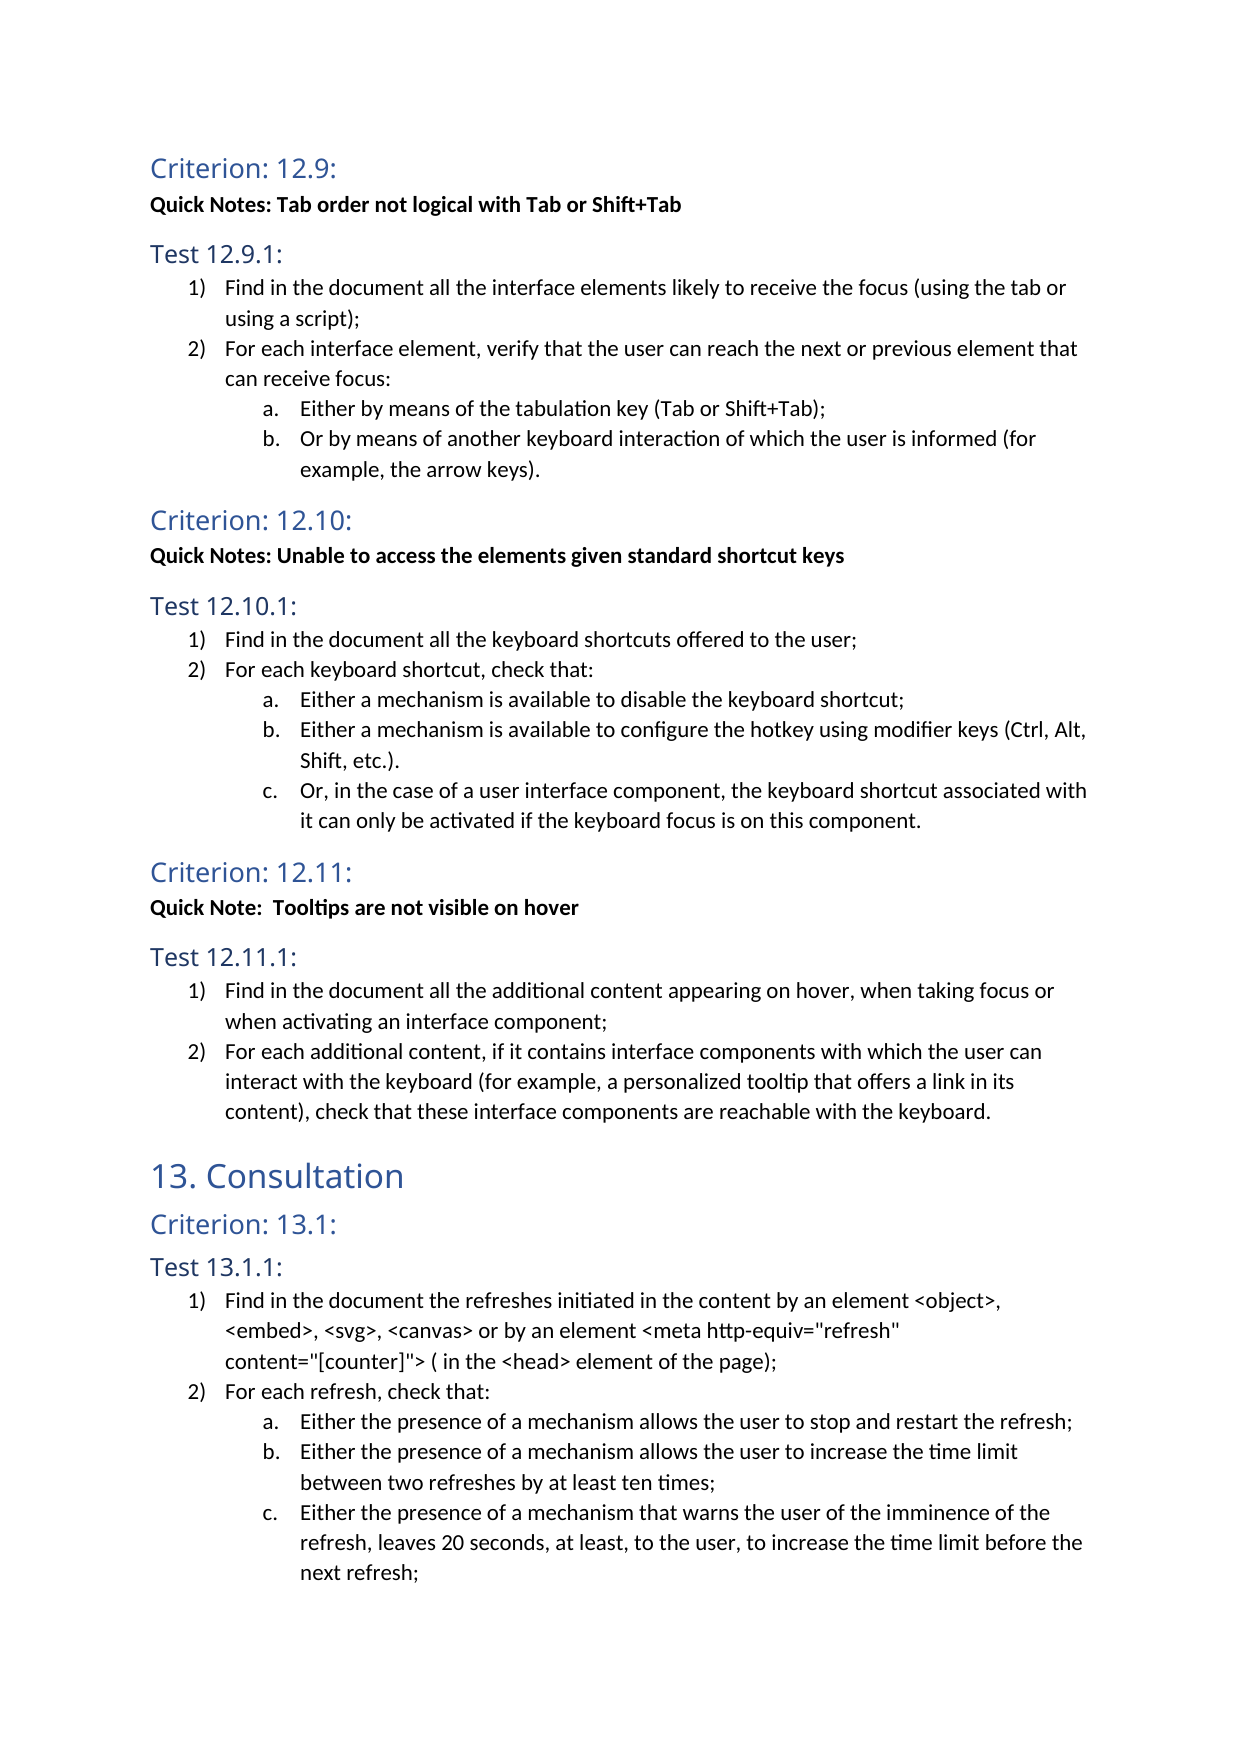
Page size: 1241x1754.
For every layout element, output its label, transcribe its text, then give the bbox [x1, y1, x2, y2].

subtitle Test 12.10.1: [150, 588, 1090, 622]
list For each keyboard shortcut, check that: [187, 655, 1090, 683]
subtitle 13. Consultation [150, 1153, 1090, 1198]
list Find in the document all the interface elements likely to receive the focus (using the tab or using a script); [187, 273, 1090, 332]
list Find in the document all the keyboard shortcuts offered to the user; [187, 625, 1090, 653]
list Find in the document the refreshes initiated in the content by an element <object>, <embed>, <svg>, <canvas> or by an element <meta http-equiv="refresh" content="[counter]"> ( in the <head> element of the page); [187, 1286, 1090, 1375]
list Either the presence of a mechanism that warns the user of the imminence of the refresh, leaves 20 seconds, at least, to the user, to increase the time limit before the next refresh; [262, 1498, 1090, 1586]
text Quick Notes: Tab order not logical with Tab or Shift+Tab [150, 190, 1090, 218]
list Either the presence of a mechanism allows the user to stop and restart the refresh; [262, 1407, 1090, 1435]
list For each refresh, check that: [187, 1377, 1090, 1405]
subtitle Test 12.9.1: [150, 237, 1090, 271]
subtitle Criterion: 12.11: [150, 853, 1090, 890]
list Either a mechanism is available to configure the hotkey using modifier keys (Ctrl, Alt, Shift, etc.). [262, 716, 1090, 774]
text Quick Note: Tooltips are not visible on hover [150, 893, 1090, 921]
subtitle Criterion: 12.9: [150, 150, 1090, 187]
list Either the presence of a mechanism allows the user to increase the time limit between two refreshes by at least ten times; [262, 1437, 1090, 1496]
subtitle Criterion: 13.1: [150, 1206, 1090, 1243]
list For each interface element, verify that the user can reach the next or previous element that can receive focus: [187, 334, 1090, 392]
list Find in the document all the additional content appearing on hover, when taking focus or when activating an interface component; [187, 977, 1090, 1035]
text Quick Notes: Unable to access the elements given standard shortcut keys [150, 541, 1090, 569]
list For each additional content, if it contains interface components with which the user can interact with the keyboard (for example, a personalized tooltip that offers a link in its content), check that these interface components are reachable with the keyboard. [187, 1037, 1090, 1125]
list Or by means of another keyboard interaction of which the user is informed (for example, the arrow keys). [262, 424, 1090, 483]
list Either by means of the tabulation key (Tab or Shift+Tab); [262, 394, 1090, 422]
subtitle Criterion: 12.10: [150, 502, 1090, 538]
list Either a mechanism is available to disable the keyboard shortcut; [262, 685, 1090, 713]
subtitle Test 13.1.1: [150, 1250, 1090, 1284]
subtitle Test 12.11.1: [150, 940, 1090, 974]
list Or, in the case of a user interface component, the keyboard shortcut associated with it can only be activated if the keyboard focus is on this component. [262, 776, 1090, 834]
